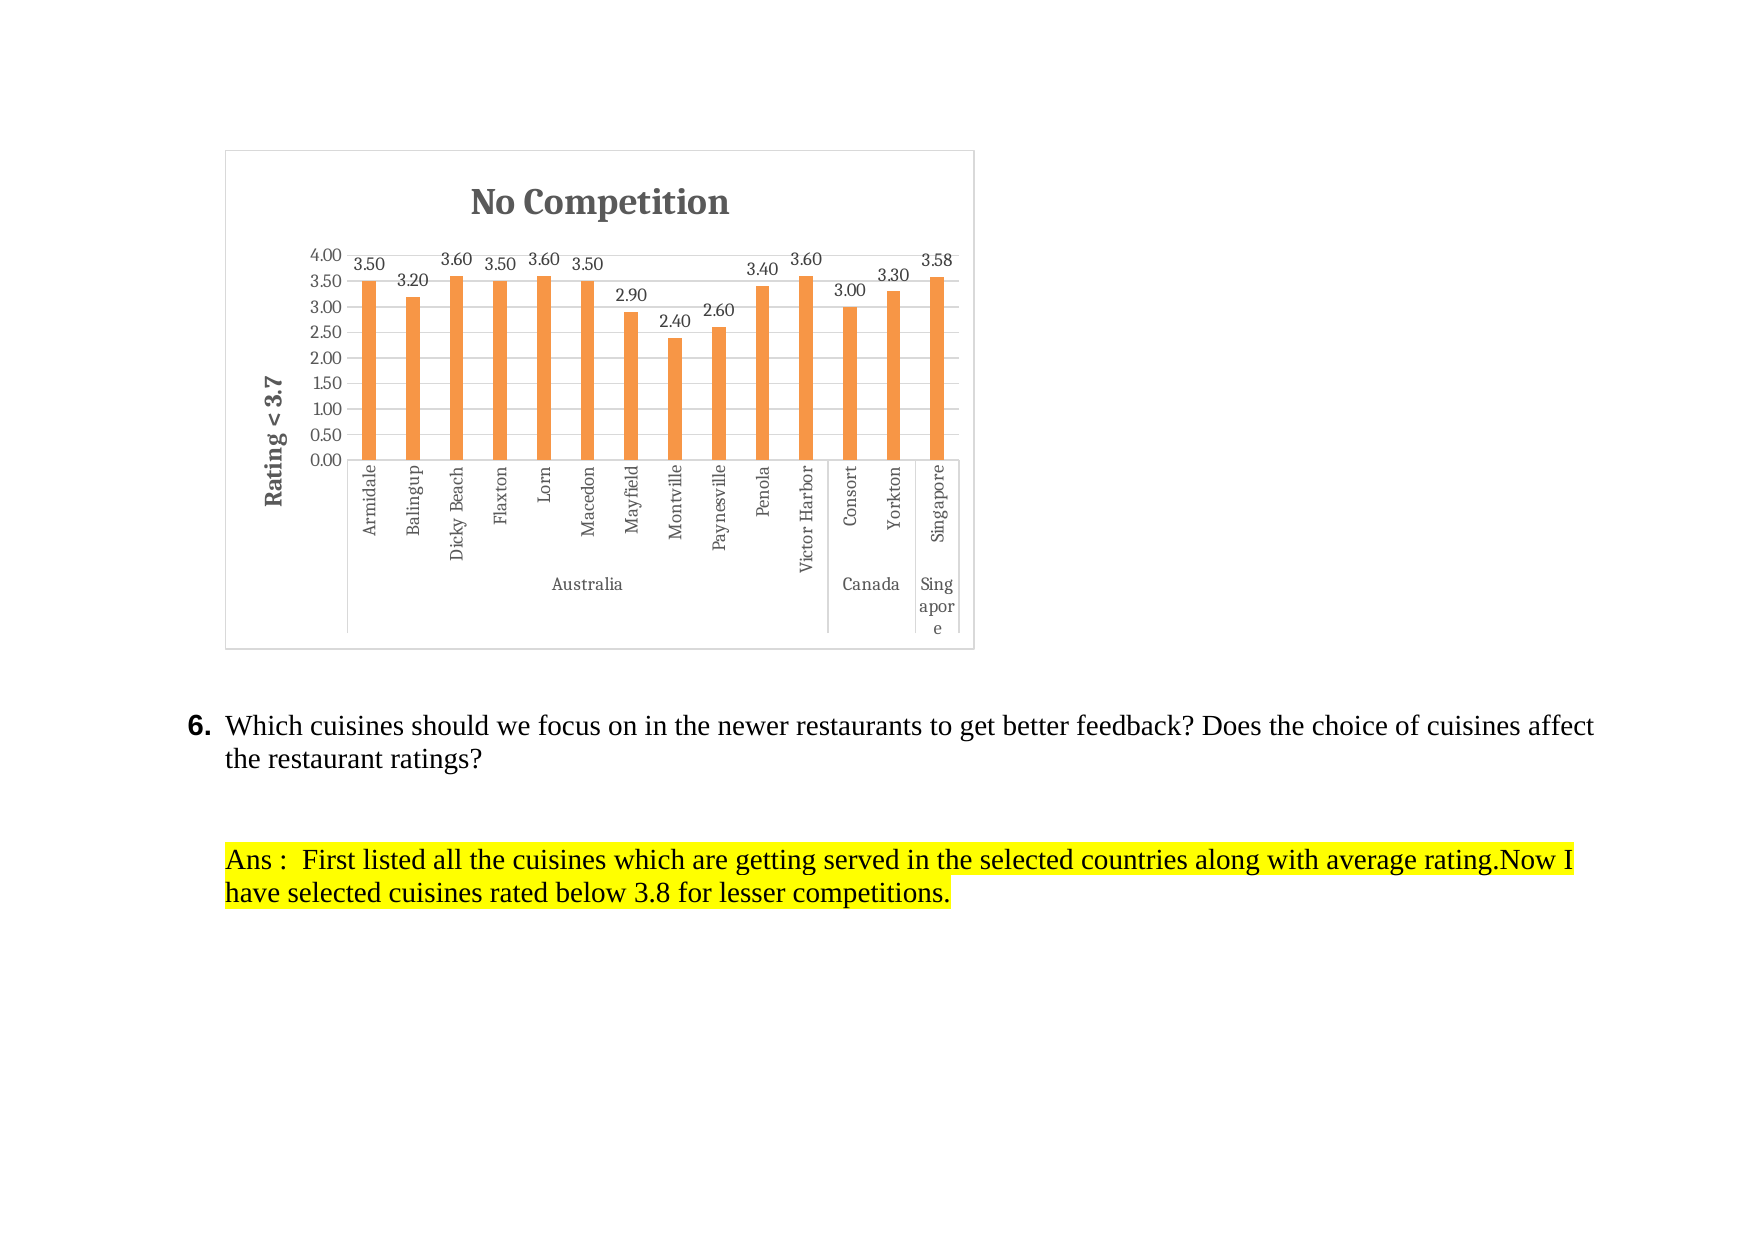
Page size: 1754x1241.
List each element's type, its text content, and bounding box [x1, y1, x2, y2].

list Which cuisines should we focus on in the newer restaurants to get better feedback? Does the choice of cuisines affect the restaurant ratings? [187, 707, 1604, 775]
text Ans : First listed all the cuisines which are getting served in the selected countries along with average rating.Now I have selected cuisines rated below 3.8 for lesser competitions. [951, 842, 1604, 909]
